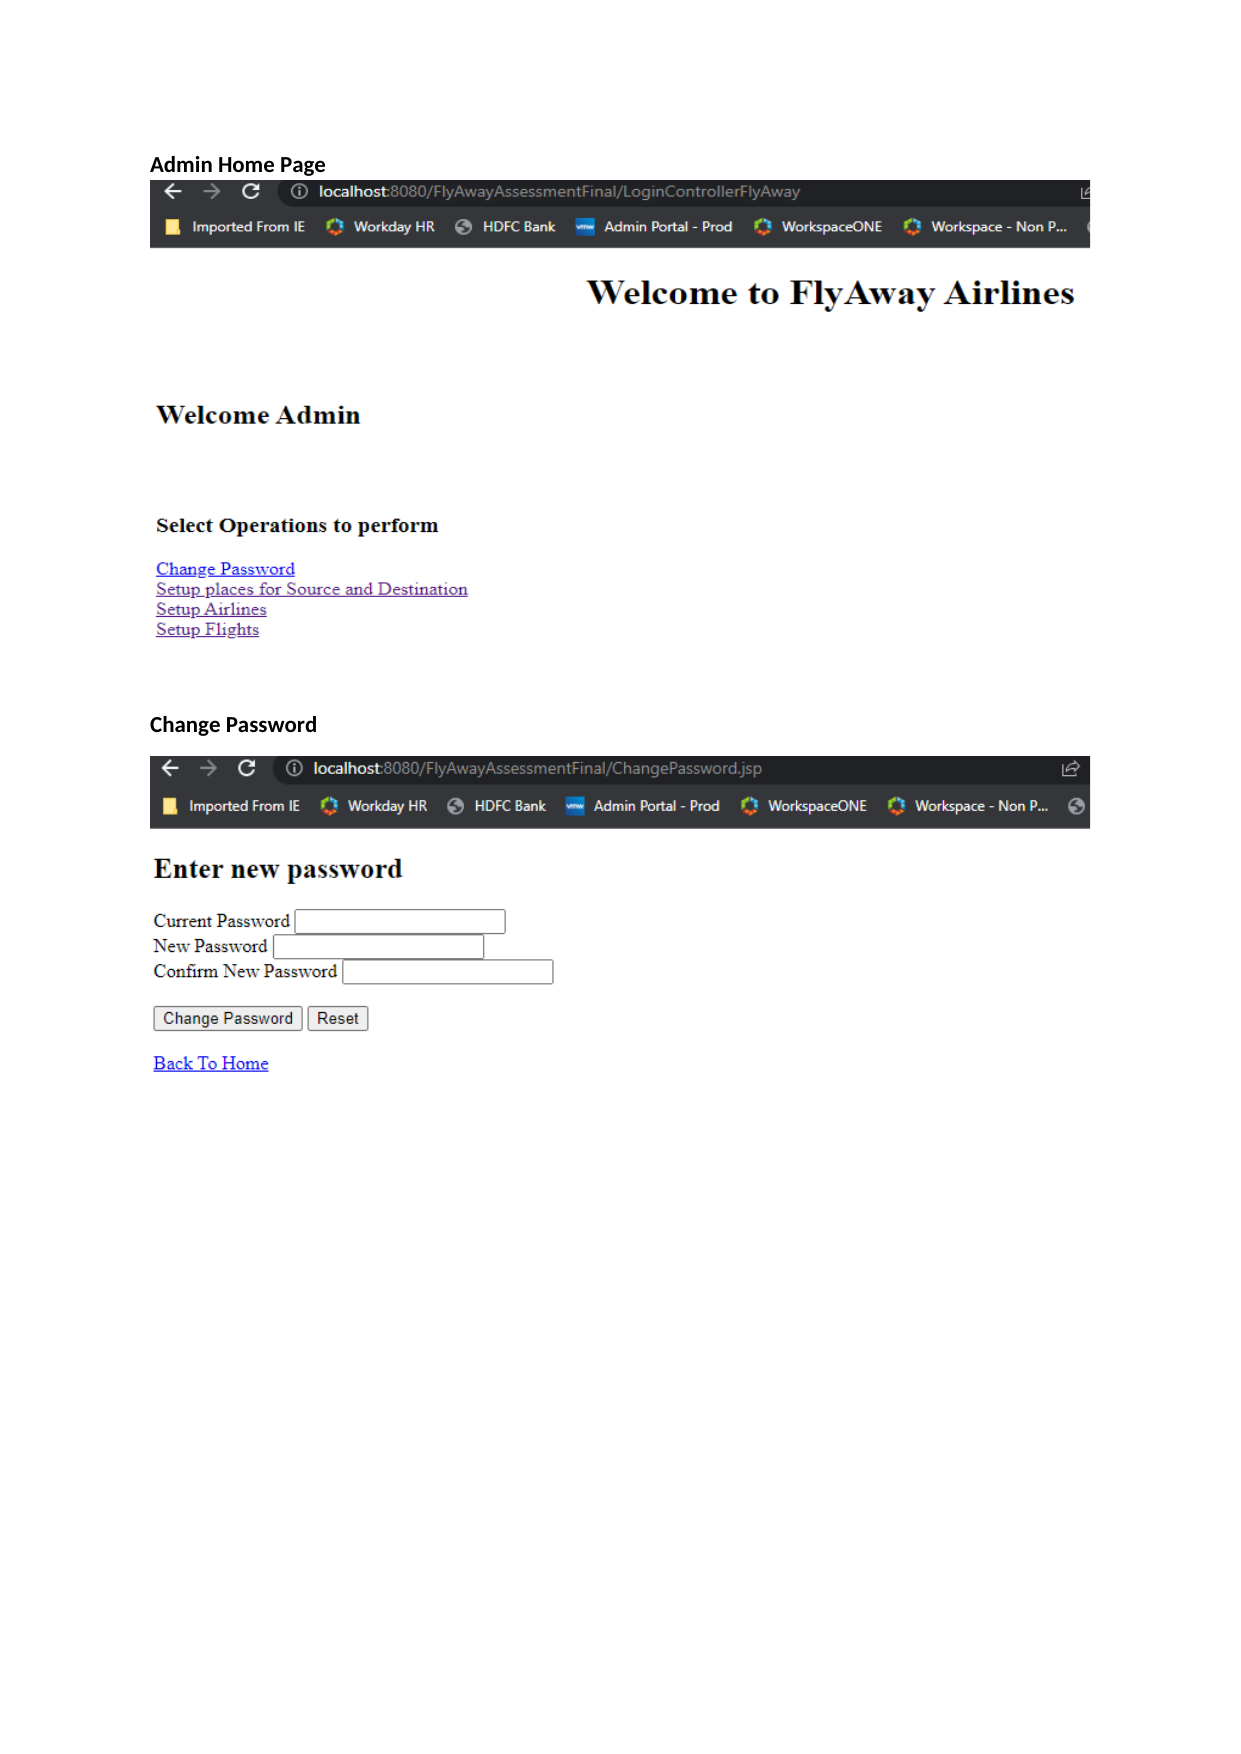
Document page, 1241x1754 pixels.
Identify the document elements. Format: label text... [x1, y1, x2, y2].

picture [150, 756, 1091, 1085]
text Change Password [150, 710, 1090, 738]
picture [150, 180, 1091, 692]
text Admin Home Page [150, 150, 1090, 180]
